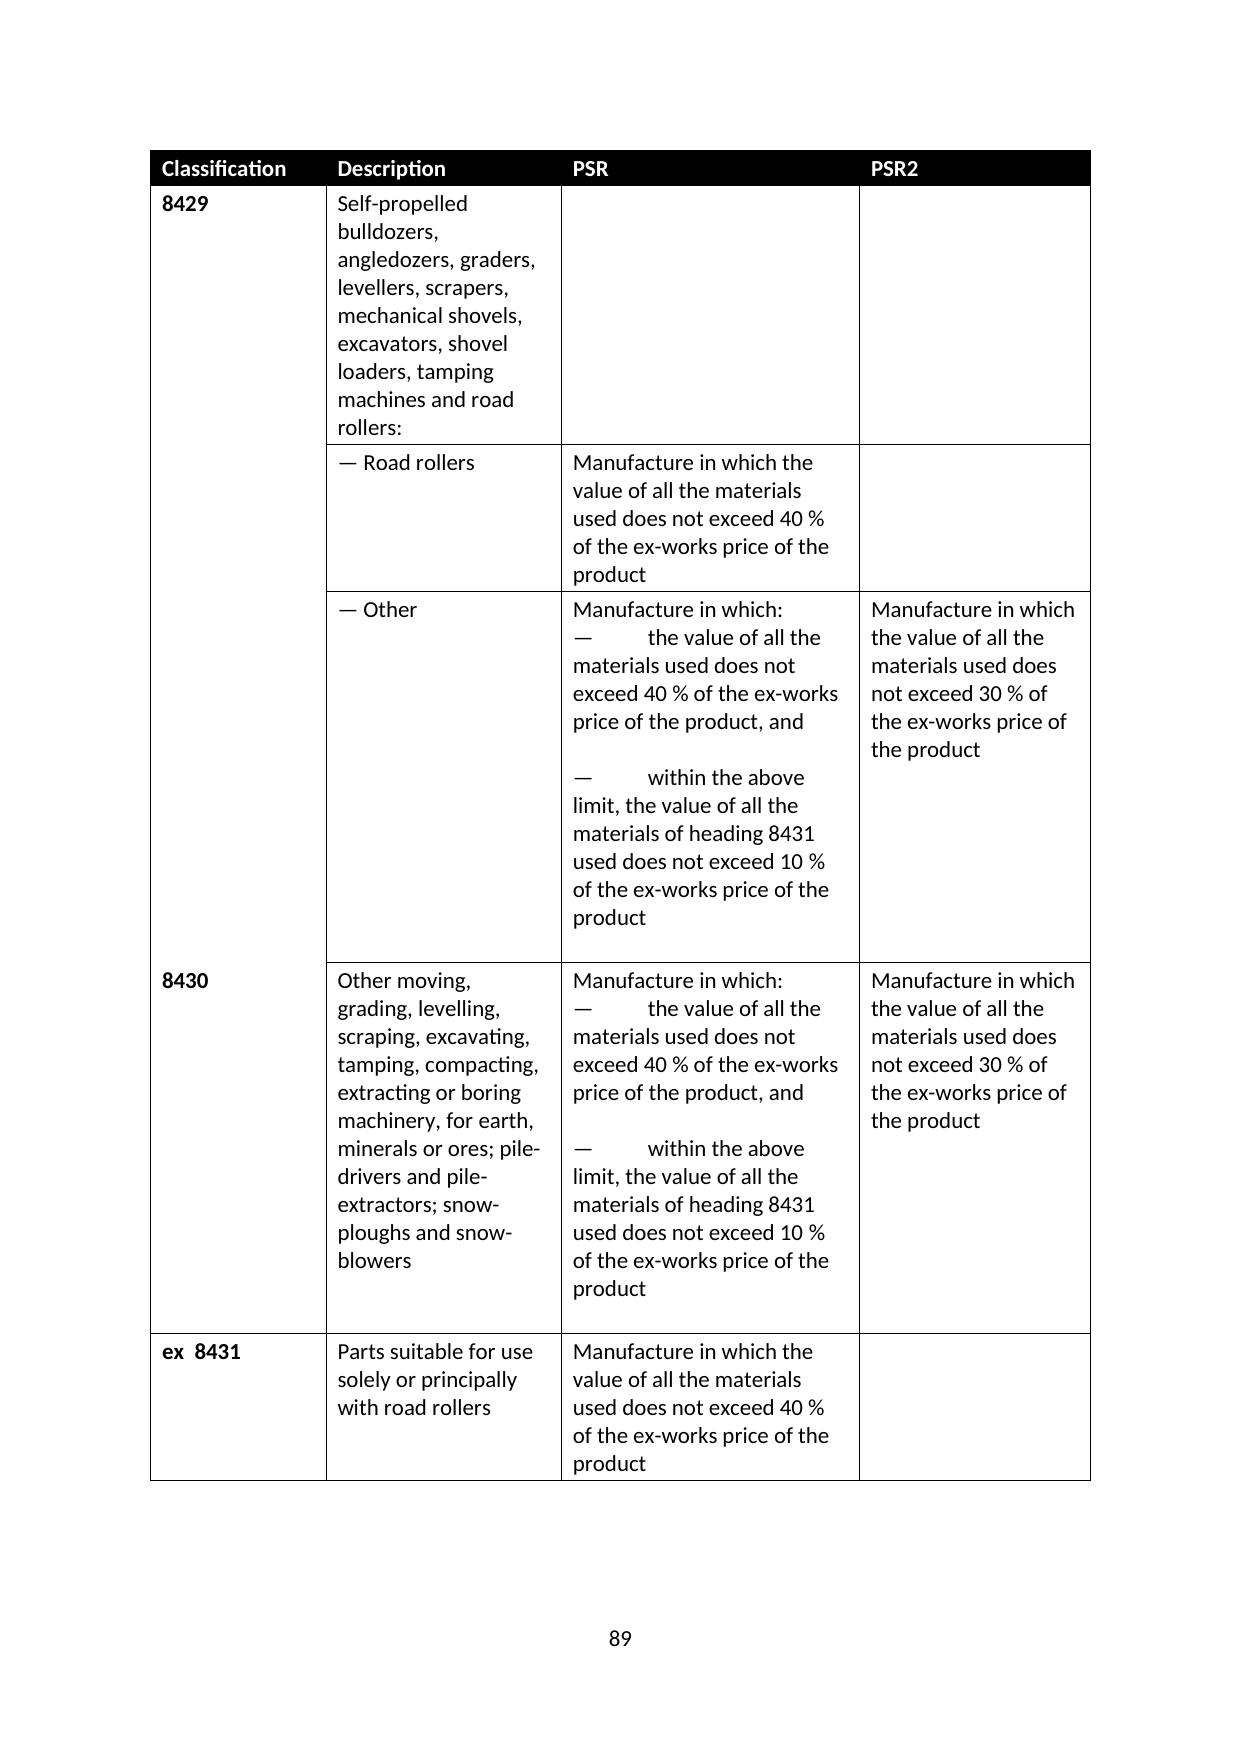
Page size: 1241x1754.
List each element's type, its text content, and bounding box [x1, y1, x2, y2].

table_cell Manufacture in which: — the value of all the materials used does not exceed 40 % of the ex-works price of the product, and — within the above limit, the value of all the materials of heading 8431 used does not exceed 10 % of the ex-works price of the product [562, 592, 859, 962]
table_cell ex 8431 [151, 1334, 326, 1480]
table_header Classification [151, 151, 326, 185]
table_cell Manufacture in which the value of all the materials used does not exceed 40 % of the ex-works price of the product [562, 445, 859, 591]
table_cell Manufacture in which: — the value of all the materials used does not exceed 40 % of the ex-works price of the product, and — within the above limit, the value of all the materials of heading 8431 used does not exceed 10 % of the ex-works price of the product [562, 963, 859, 1333]
table_cell Manufacture in which the value of all the materials used does not exceed 30 % of the ex-works price of the product [860, 592, 1090, 962]
table_cell Self-propelled bulldozers, angledozers, graders, levellers, scrapers, mechanical shovels, excavators, shovel loaders, tamping machines and road rollers: [327, 186, 561, 444]
table_header PSR [562, 151, 859, 185]
table_cell 8430 [151, 962, 326, 1333]
table_header Description [327, 151, 561, 185]
table_cell Other moving, grading, levelling, scraping, excavating, tamping, compacting, extracting or boring machinery, for earth, minerals or ores; pile-drivers and pile-extractors; snow-ploughs and snow-blowers [327, 963, 561, 1333]
table_cell — Other [327, 592, 561, 962]
table_cell [860, 445, 1090, 591]
table_cell Manufacture in which the value of all the materials used does not exceed 30 % of the ex-works price of the product [860, 963, 1090, 1333]
table_cell Manufacture in which the value of all the materials used does not exceed 40 % of the ex-works price of the product [562, 1334, 859, 1480]
table_cell 8429 [151, 186, 326, 962]
table_header PSR2 [860, 151, 1090, 185]
table_cell Parts suitable for use solely or principally with road rollers [327, 1334, 561, 1480]
table_cell — Road rollers [327, 445, 561, 591]
table_cell [860, 186, 1090, 444]
table_cell [562, 186, 859, 444]
table_cell [860, 1334, 1090, 1480]
